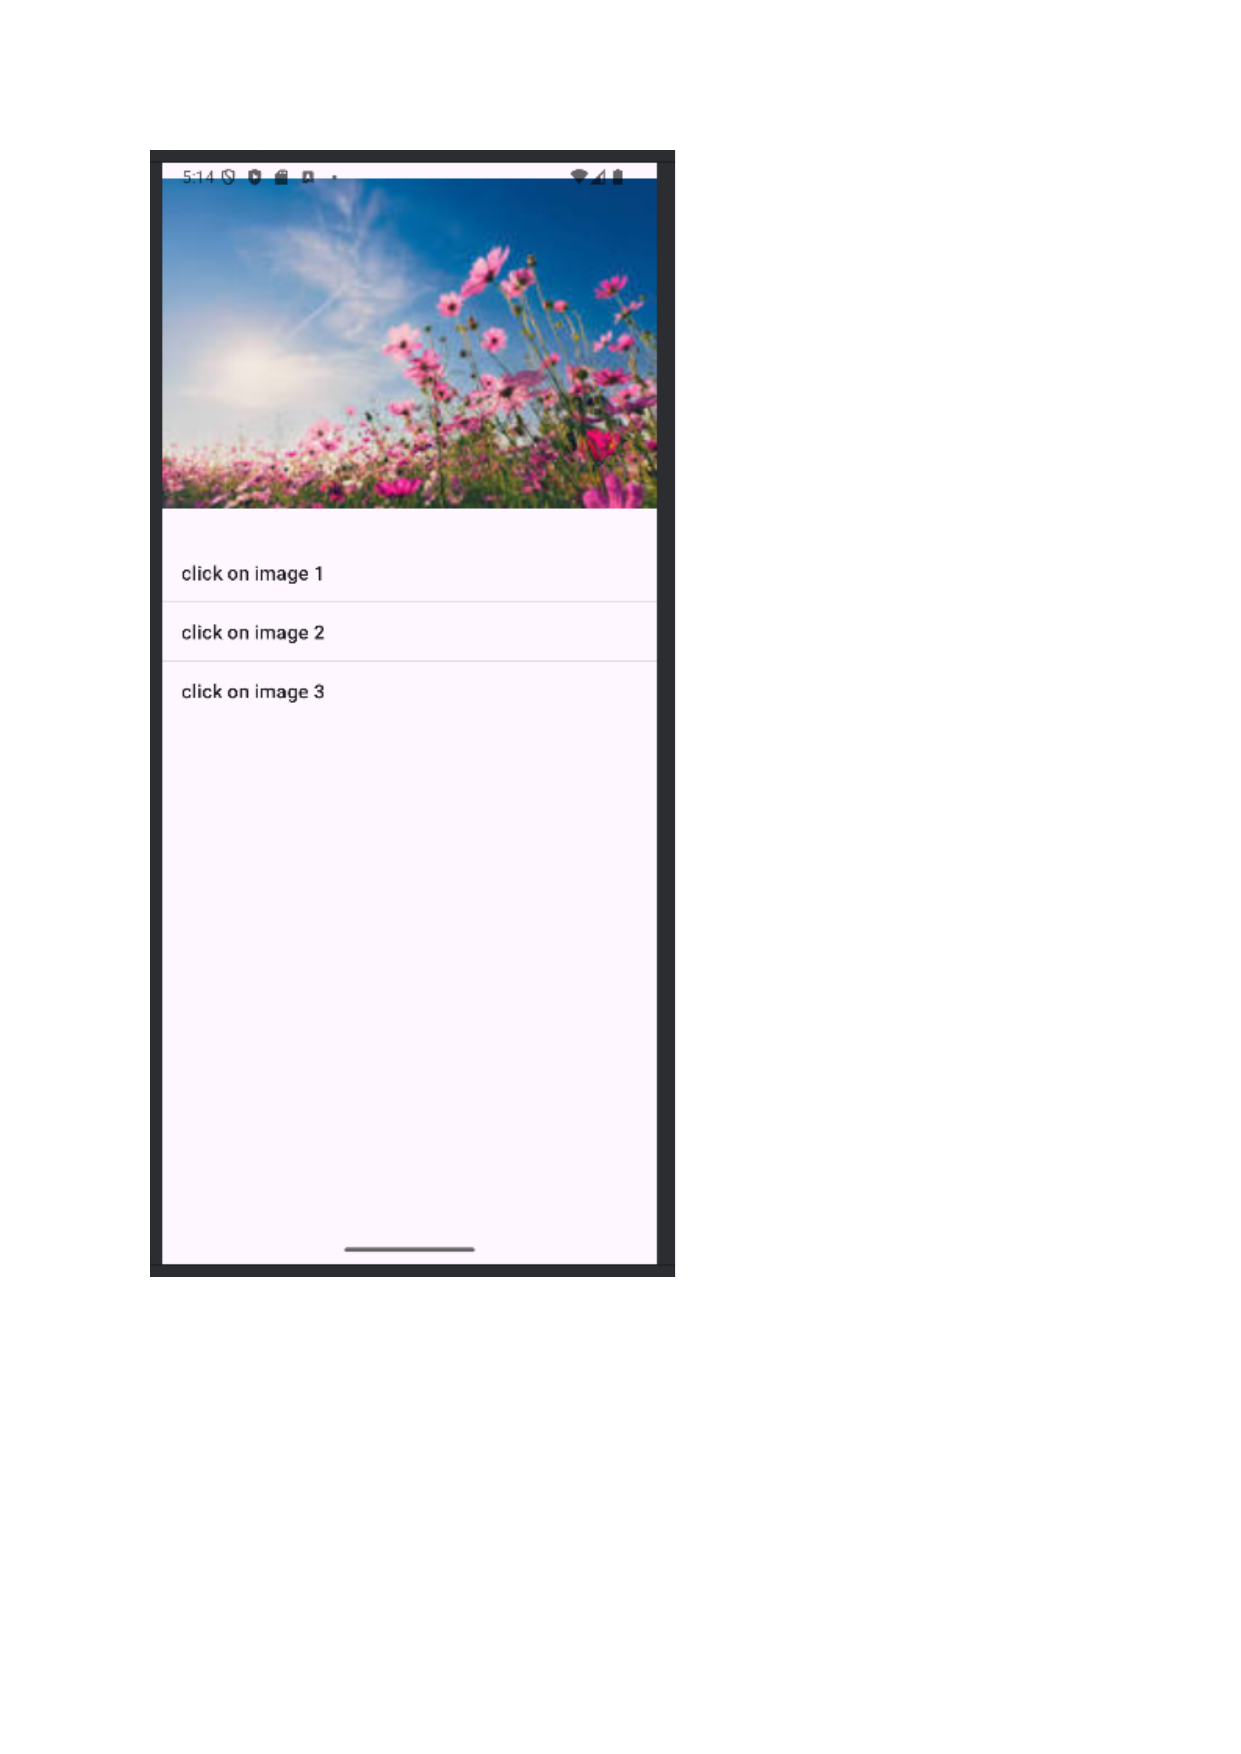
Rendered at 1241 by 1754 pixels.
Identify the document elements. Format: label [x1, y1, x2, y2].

picture [150, 150, 675, 1277]
